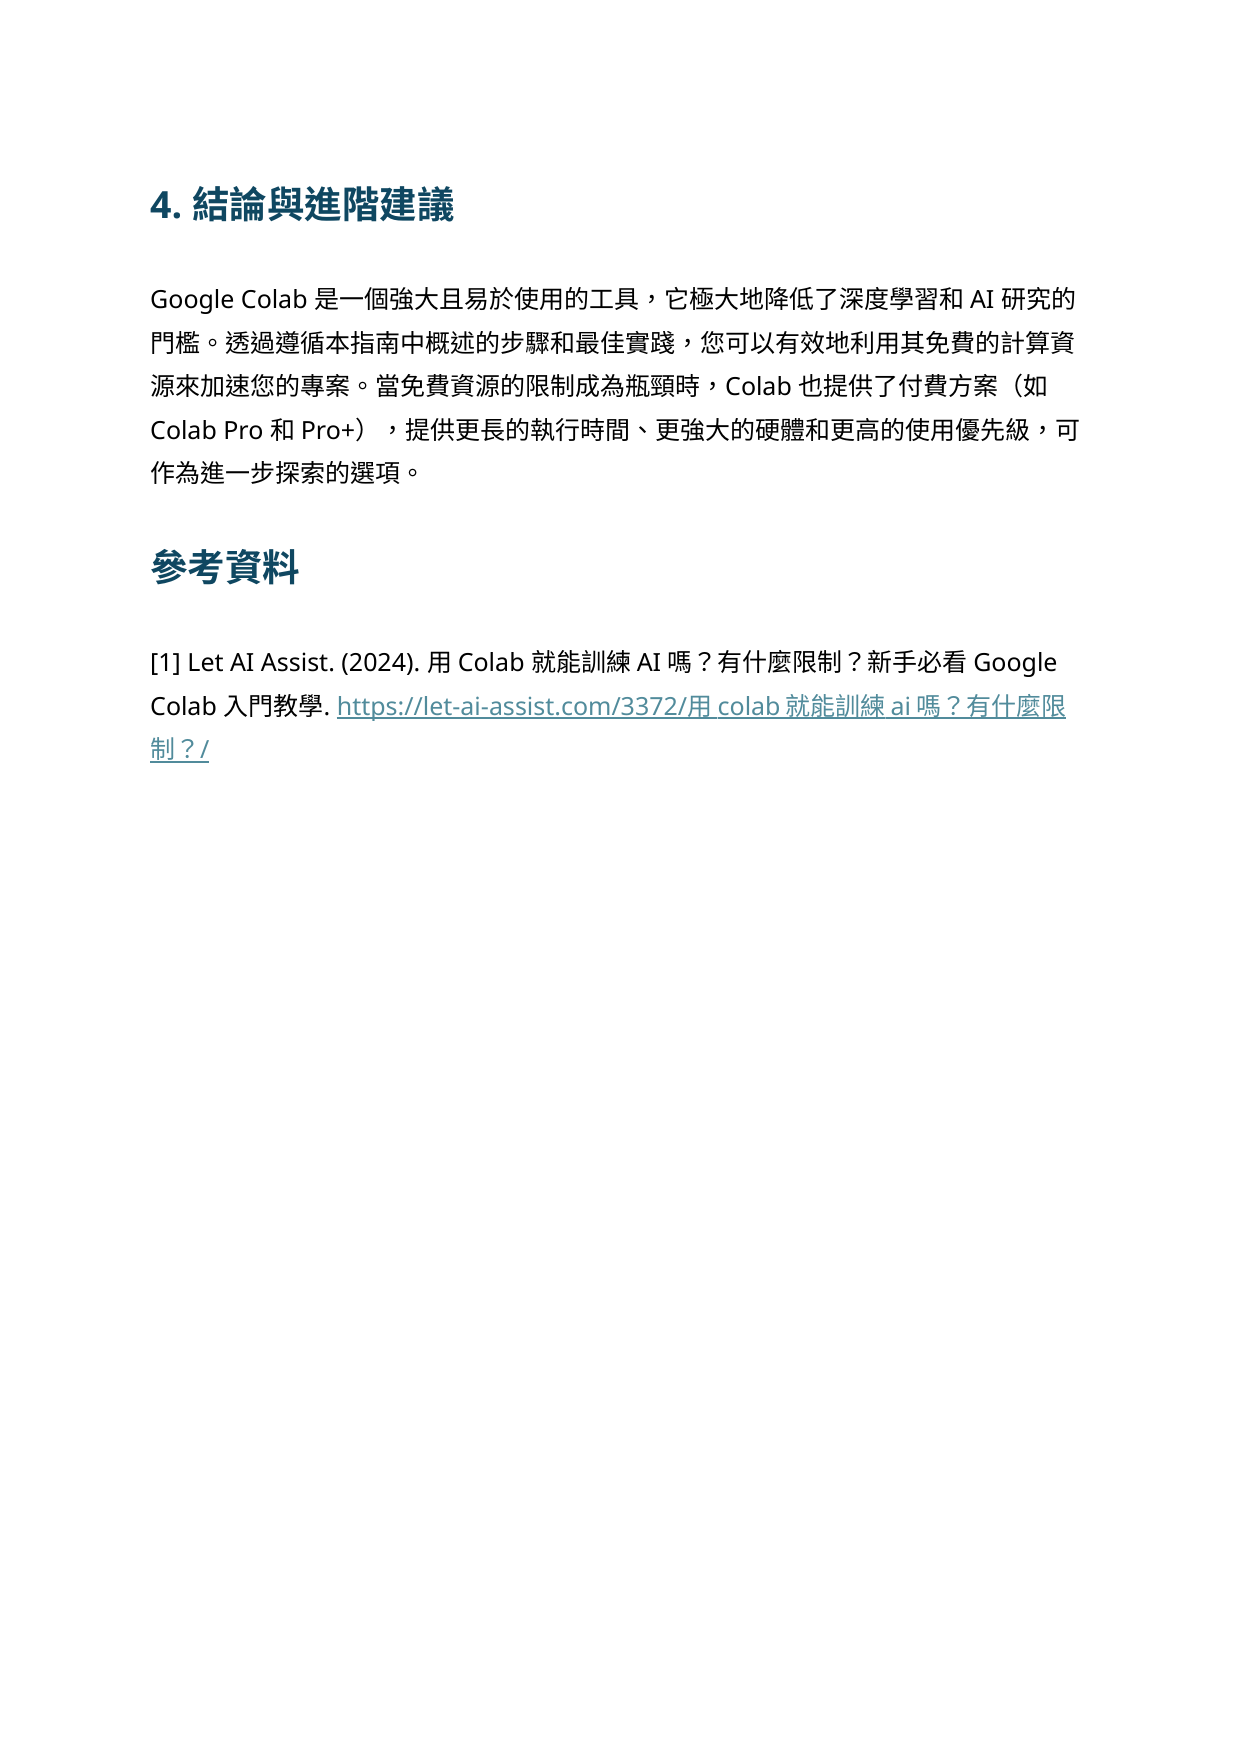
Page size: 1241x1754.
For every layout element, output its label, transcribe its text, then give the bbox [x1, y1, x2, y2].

subtitle 4. 結論與進階建議 [150, 164, 1090, 239]
subtitle 參考資料 [150, 527, 1090, 602]
text [1] Let AI Assist. (2024). 用 Colab 就能訓練 AI 嗎？有什麼限制？新手必看 Google Colab 入門教學. https://let-ai-assist.com/3372/用colab就能訓練ai嗎？有什麼限制？/ [150, 642, 1090, 767]
text Google Colab 是一個強大且易於使用的工具，它極大地降低了深度學習和 AI 研究的門檻。透過遵循本指南中概述的步驟和最佳實踐，您可以有效地利用其免費的計算資源來加速您的專案。當免費資源的限制成為瓶頸時，Colab 也提供了付費方案（如 Colab Pro 和 Pro+），提供更長的執行時間、更強大的硬體和更高的使用優先級，可作為進一步探索的選項。 [150, 279, 1090, 491]
